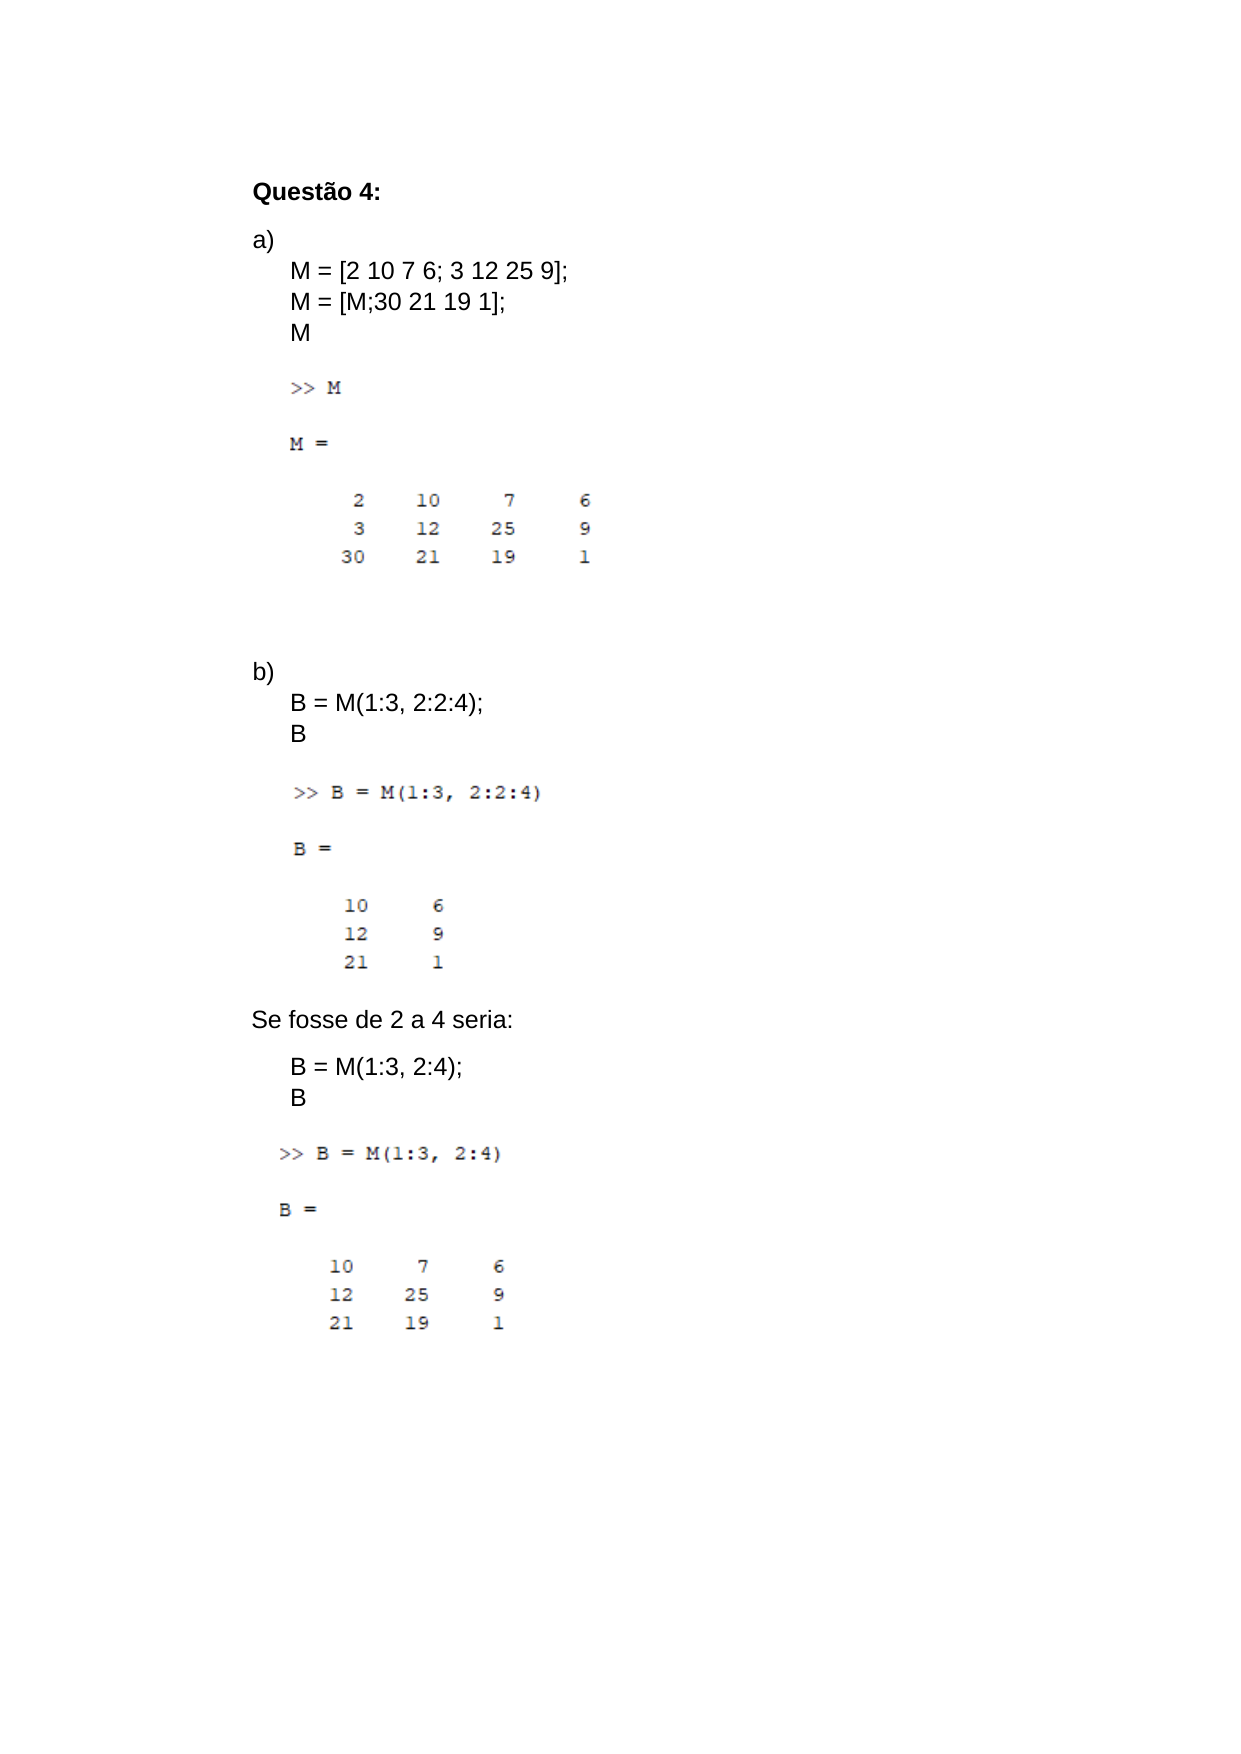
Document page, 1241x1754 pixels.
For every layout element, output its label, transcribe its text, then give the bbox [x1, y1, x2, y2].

list B = M(1:3, 2:2:4); [290, 688, 1122, 717]
list B [290, 719, 1122, 748]
list B = M(1:3, 2:4); [290, 1052, 1122, 1081]
picture [289, 781, 581, 986]
list M = [M;30 21 19 1]; [290, 287, 1122, 316]
list M [290, 318, 1122, 347]
list B [290, 1083, 1122, 1112]
picture [279, 1130, 527, 1342]
list M = [2 10 7 6; 3 12 25 9]; [290, 256, 1122, 285]
text Se fosse de 2 a 4 seria: [177, 1005, 1122, 1033]
picture [289, 380, 621, 593]
text Questão 4: [252, 177, 1122, 206]
